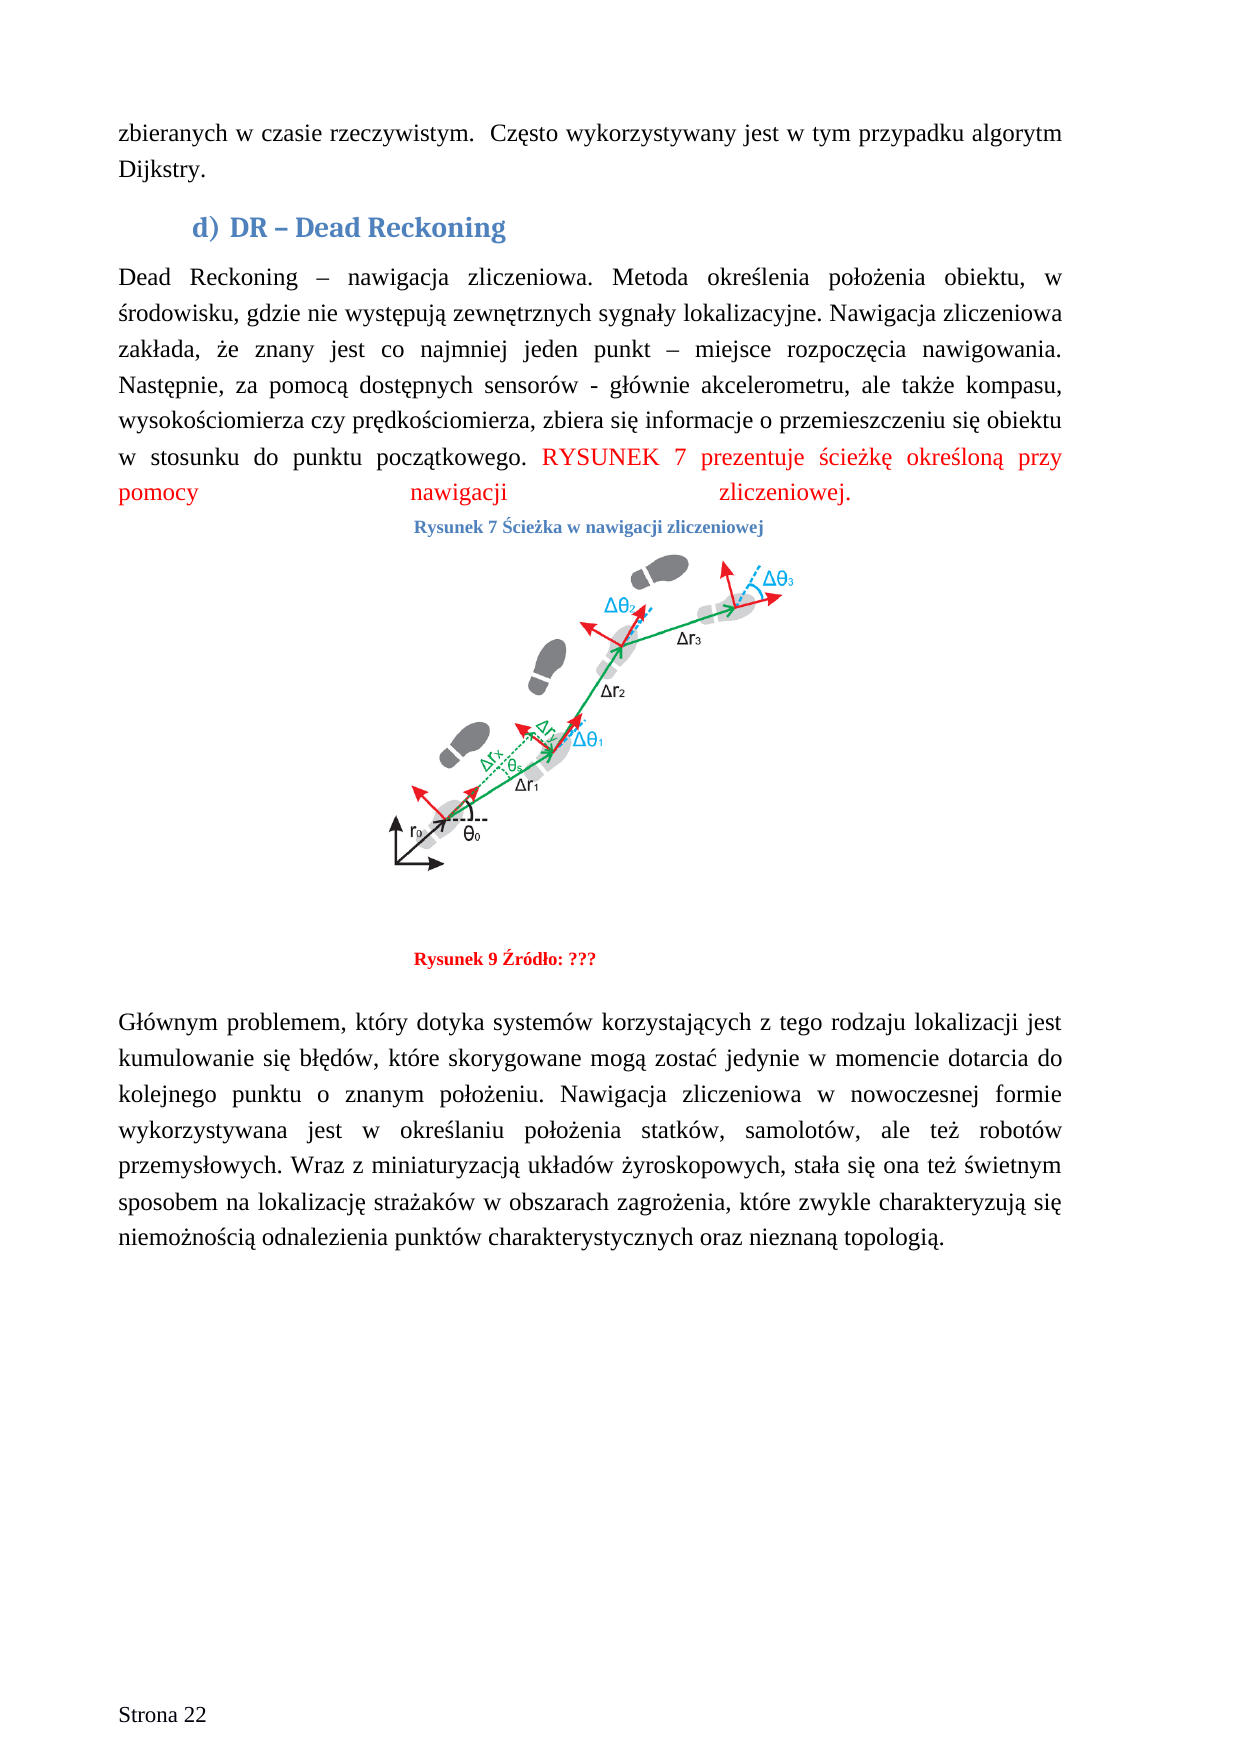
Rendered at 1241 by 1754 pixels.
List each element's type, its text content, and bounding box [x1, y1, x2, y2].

picture [383, 549, 798, 876]
subtitle DR – Dead Reckoning [192, 211, 1063, 244]
